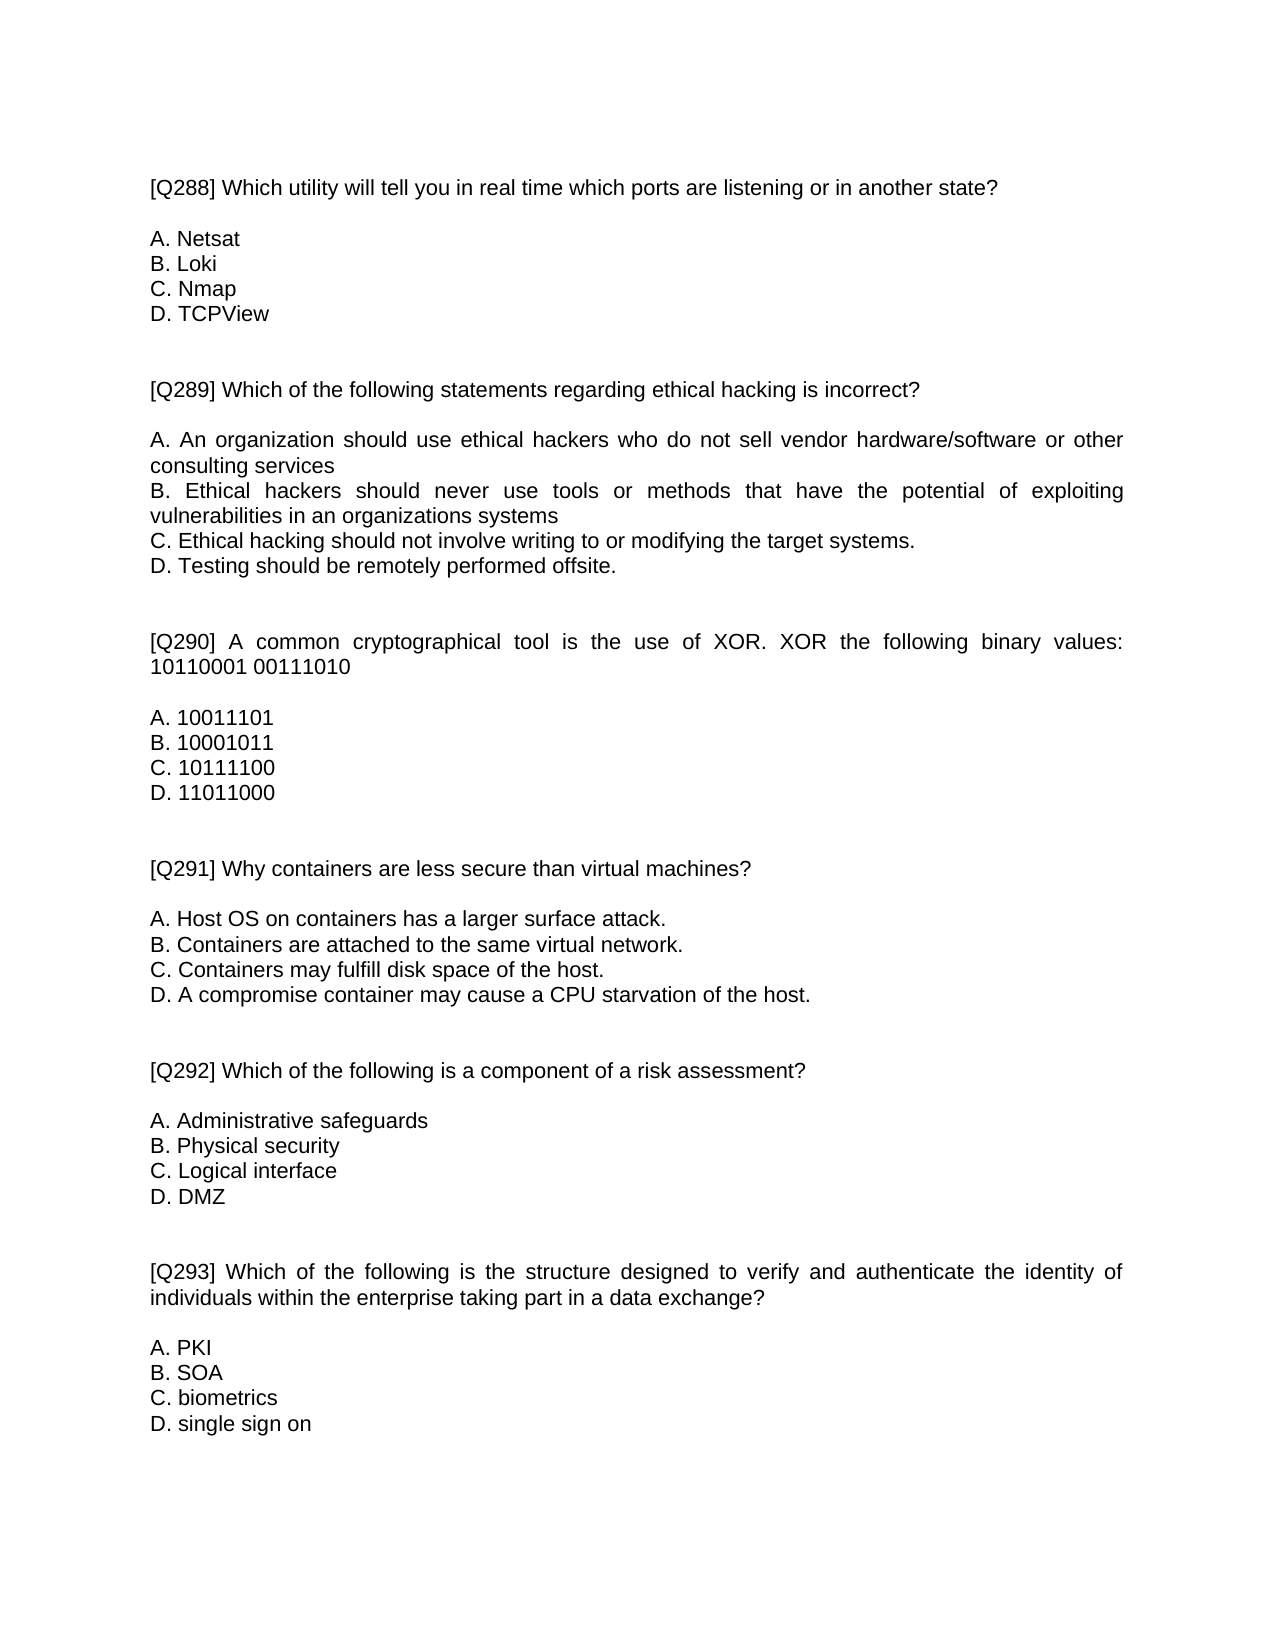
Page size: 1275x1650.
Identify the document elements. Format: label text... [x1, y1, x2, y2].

text C. Nmap [150, 276, 1125, 301]
text A. Administrative safeguards [150, 1108, 1125, 1133]
text [Q292] Which of the following is a component of a risk assessment? [150, 1057, 1125, 1083]
text [Q291] Why containers are less secure than virtual machines? [150, 856, 1125, 881]
text C. biometrics [150, 1385, 1125, 1410]
text A. An organization should use ethical hackers who do not sell vendor hardware/software or other consulting services [150, 427, 1125, 478]
text B. SOA [150, 1360, 1125, 1385]
text D. Testing should be remotely performed offsite. [150, 553, 1125, 578]
text B. Ethical hackers should never use tools or methods that have the potential of exploiting vulnerabilities in an organizations systems [150, 478, 1125, 528]
text [Q289] Which of the following statements regarding ethical hacking is incorrect? [150, 377, 1125, 402]
text B. 10001011 [150, 730, 1125, 755]
text A. 10011101 [150, 704, 1125, 730]
text A. Host OS on containers has a larger surface attack. [150, 906, 1125, 931]
text [Q288] Which utility will tell you in real time which ports are listening or in another state? [150, 175, 1125, 200]
text D. A compromise container may cause a CPU starvation of the host. [150, 982, 1125, 1007]
text D. TCPView [150, 301, 1125, 326]
text C. 10111100 [150, 755, 1125, 780]
text C. Logical interface [150, 1158, 1125, 1183]
text [Q290] A common cryptographical tool is the use of XOR. XOR the following binary values: 10110001 00111010 [150, 629, 1125, 679]
text B. Physical security [150, 1133, 1125, 1158]
text D. 11011000 [150, 780, 1125, 805]
text B. Containers are attached to the same virtual network. [150, 931, 1125, 957]
text C. Containers may fulfill disk space of the host. [150, 957, 1125, 982]
text A. Netsat [150, 226, 1125, 251]
text [Q293] Which of the following is the structure designed to verify and authenticate the identity of individuals within the enterprise taking part in a data exchange? [150, 1259, 1125, 1309]
text A. PKI [150, 1335, 1125, 1360]
text D. single sign on [150, 1410, 1125, 1436]
text D. DMZ [150, 1183, 1125, 1209]
text C. Ethical hacking should not involve writing to or modifying the target systems. [150, 528, 1125, 553]
text B. Loki [150, 251, 1125, 276]
